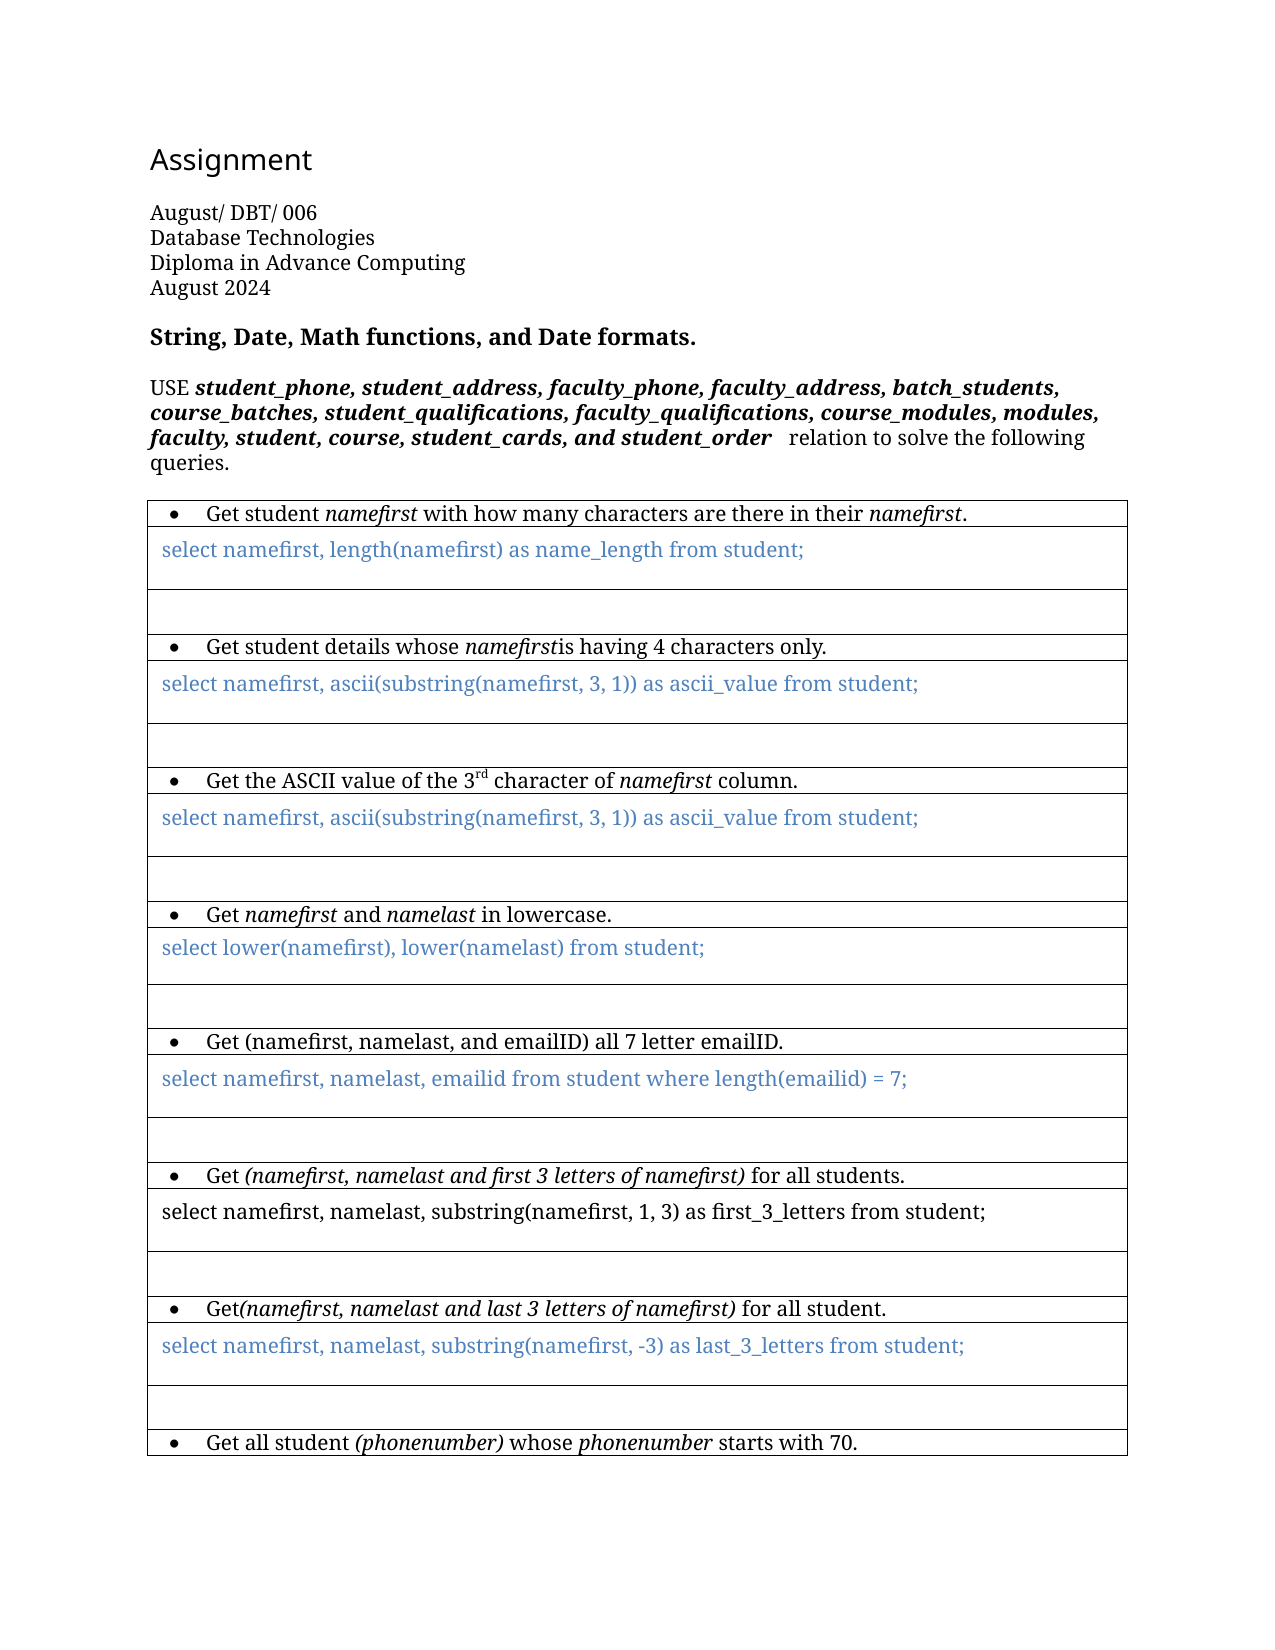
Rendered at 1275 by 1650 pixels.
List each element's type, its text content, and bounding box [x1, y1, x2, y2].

table_cell select namefirst, namelast, substring(namefirst, -3) as last_3_letters from student; [148, 1323, 1127, 1384]
text USE student_phone, student_address, faculty_phone, faculty_address, batch_students, course_batches, student_qualifications, faculty_qualifications, course_modules, modules, faculty, student, course, student_cards, and student_order relation to solve the following queries. [150, 375, 1125, 475]
text String, Date, Math functions, and Date formats. [150, 325, 1125, 350]
table_cell Get(namefirst, namelast and last 3 letters of namefirst) for all student. [148, 1297, 1127, 1322]
text Diploma in Advance Computing [150, 250, 1125, 275]
table_cell Get student details whose namefirstis having 4 characters only. [148, 635, 1127, 660]
table_cell select namefirst, namelast, substring(namefirst, 1, 3) as first_3_letters from student; [148, 1189, 1127, 1251]
table_cell [148, 590, 1127, 634]
table_cell select namefirst, namelast, emailid from student where length(emailid) = 7; [148, 1055, 1127, 1117]
table_cell select namefirst, length(namefirst) as name_length from student; [148, 527, 1127, 589]
text Assignment [150, 150, 1125, 175]
table_cell select namefirst, ascii(substring(namefirst, 3, 1)) as ascii_value from student; [148, 794, 1127, 856]
table_cell [148, 1252, 1127, 1296]
table_cell Get (namefirst, namelast and first 3 letters of namefirst) for all students. [148, 1163, 1127, 1188]
table_cell [148, 857, 1127, 901]
table_cell Get (namefirst, namelast, and emailID) all 7 letter emailID. [148, 1029, 1127, 1054]
table_cell [148, 1118, 1127, 1162]
table_cell Get namefirst and namelast in lowercase. [148, 902, 1127, 927]
table_cell [148, 724, 1127, 767]
table_header Get student namefirst with how many characters are there in their namefirst. [148, 501, 1127, 526]
table_cell [148, 1386, 1127, 1429]
table_cell Get all student (phonenumber) whose phonenumber starts with 70. [148, 1430, 1127, 1455]
table_cell Get the ASCII value of the 3rd character of namefirst column. [148, 768, 1127, 793]
text August 2024 [150, 275, 1125, 300]
table_cell select lower(namefirst), lower(namelast) from student; [148, 928, 1127, 984]
table_cell [148, 985, 1127, 1028]
text August/ DBT/ 006 [150, 200, 1125, 225]
table_cell select namefirst, ascii(substring(namefirst, 3, 1)) as ascii_value from student; [148, 661, 1127, 723]
text Database Technologies [150, 225, 1125, 250]
